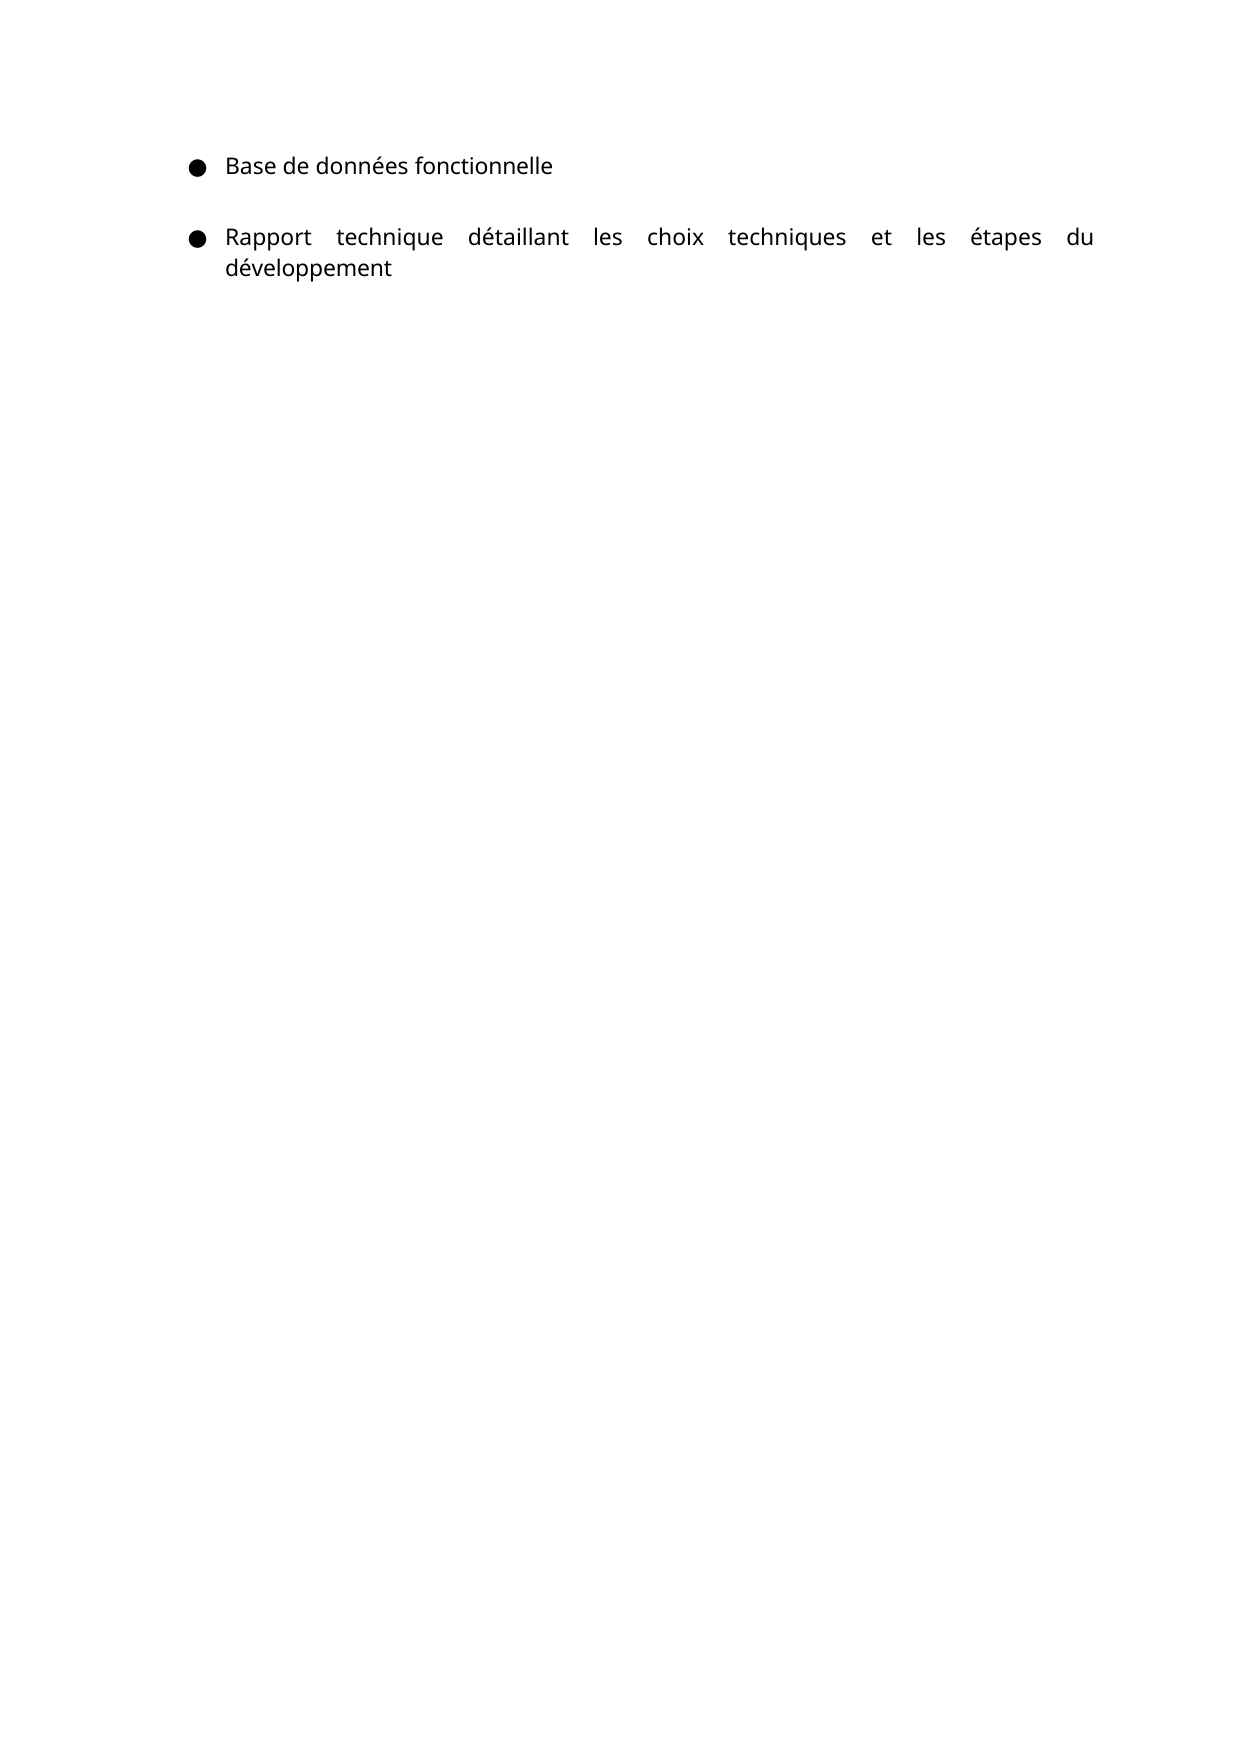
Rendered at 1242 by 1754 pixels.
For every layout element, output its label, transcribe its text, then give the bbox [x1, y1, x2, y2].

list Rapport technique détaillant les choix techniques et les étapes du développement [187, 220, 1094, 283]
list Base de données fonctionnelle [187, 150, 1094, 181]
